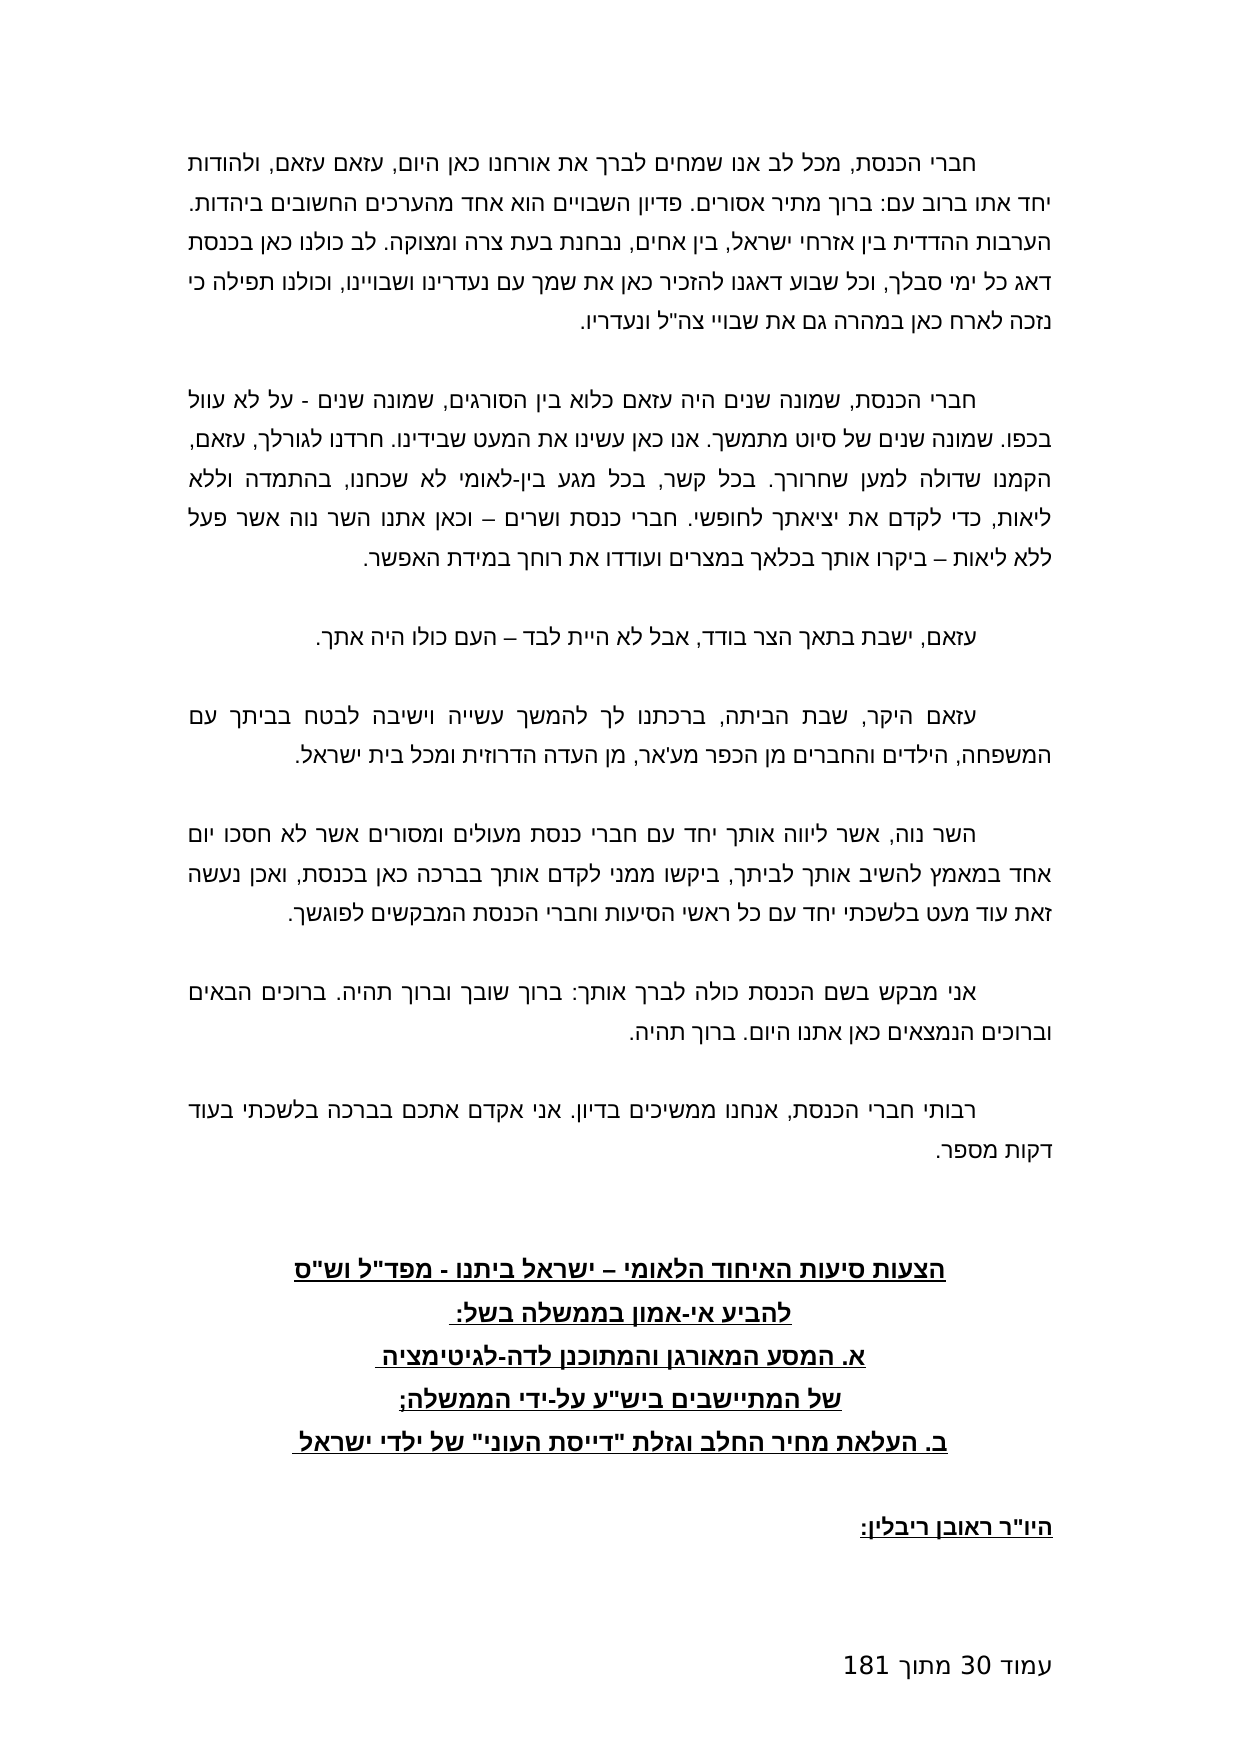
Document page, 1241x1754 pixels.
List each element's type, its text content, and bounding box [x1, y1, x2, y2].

text עזאם היקר, שבת הביתה, ברכתנו לך להמשך עשייה וישיבה לבטח בביתך עם המשפחה, הילדים והחברים מן הכפר מע'אר, מן העדה הדרוזית ומכל בית ישראל. [187, 703, 1053, 768]
text חברי הכנסת, מכל לב אנו שמחים לברך את אורחנו כאן היום, עזאם עזאם, ולהודות יחד אתו ברוב עם: ברוך מתיר אסורים. פדיון השבויים הוא אחד מהערכים החשובים ביהדות. הערבות ההדדית בין אזרחי ישראל, בין אחים, נבחנת בעת צרה ומצוקה. לב כולנו כאן בכנסת דאג כל ימי סבלך, וכל שבוע דאגנו להזכיר כאן את שמך עם נעדרינו ושבויינו, וכולנו תפילה כי נזכה לארח כאן במהרה גם את שבויי צה"ל ונעדריו. [187, 150, 1053, 334]
text היו"ר ראובן ריבלין: [187, 1514, 1053, 1541]
text רבותי חברי הכנסת, אנחנו ממשיכים בדיון. אני אקדם אתכם בברכה בלשכתי בעוד דקות מספר. [187, 1097, 1053, 1163]
text חברי הכנסת, שמונה שנים היה עזאם כלוא בין הסורגים, שמונה שנים - על לא עוול בכפו. שמונה שנים של סיוט מתמשך. אנו כאן עשינו את המעט שבידינו. חרדנו לגורלך, עזאם, הקמנו שדולה למען שחרורך. בכל קשר, בכל מגע בין-לאומי לא שכחנו, בהתמדה וללא ליאות, כדי לקדם את יציאתך לחופשי. חברי כנסת ושרים – וכאן אתנו השר נוה אשר פעל ללא ליאות – ביקרו אותך בכלאך במצרים ועודדו את רוחך במידת האפשר. [187, 387, 1053, 571]
text ב. העלאת מחיר החלב וגזלת "דייסת העוני" של ילדי ישראל [187, 1428, 1053, 1457]
text עזאם, ישבת בתאך הצר בודד, אבל לא היית לבד – העם כולו היה אתך. [187, 624, 1053, 650]
text אני מבקש בשם הכנסת כולה לברך אותך: ברוך שובך וברוך תהיה. ברוכים הבאים וברוכים הנמצאים כאן אתנו היום. ברוך תהיה. [187, 979, 1053, 1045]
text הצעות סיעות האיחוד הלאומי – ישראל ביתנו - מפד"ל וש"ס להביע אי-אמון בממשלה בשל: א. המסע המאורגן והמתוכנן לדה-לגיטימציה של המתיישבים ביש"ע על-ידי הממשלה; [187, 1255, 1053, 1413]
text השר נוה, אשר ליווה אותך יחד עם חברי כנסת מעולים ומסורים אשר לא חסכו יום אחד במאמץ להשיב אותך לביתך, ביקשו ממני לקדם אותך בברכה כאן בכנסת, ואכן נעשה זאת עוד מעט בלשכתי יחד עם כל ראשי הסיעות וחברי הכנסת המבקשים לפוגשך. [187, 821, 1053, 926]
